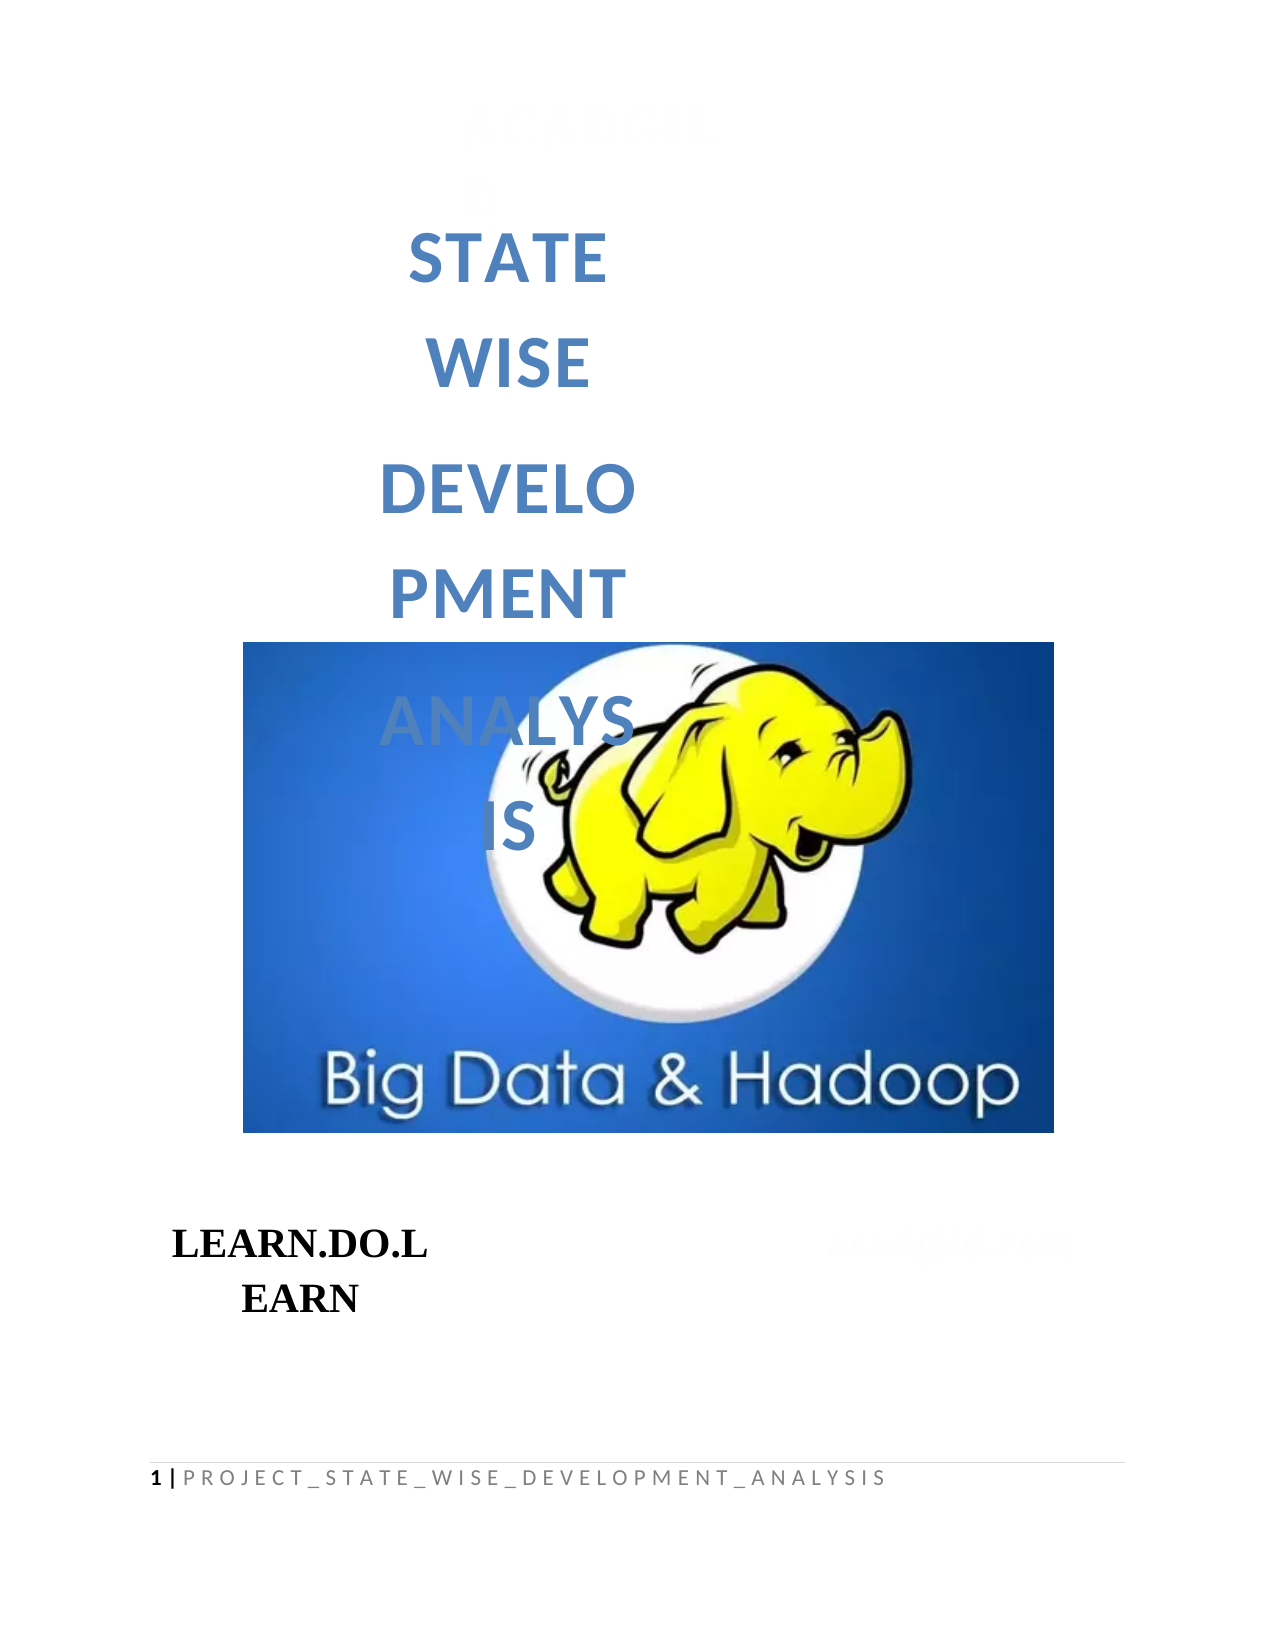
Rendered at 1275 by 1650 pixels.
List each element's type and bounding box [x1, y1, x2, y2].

picture [243, 642, 1054, 1133]
